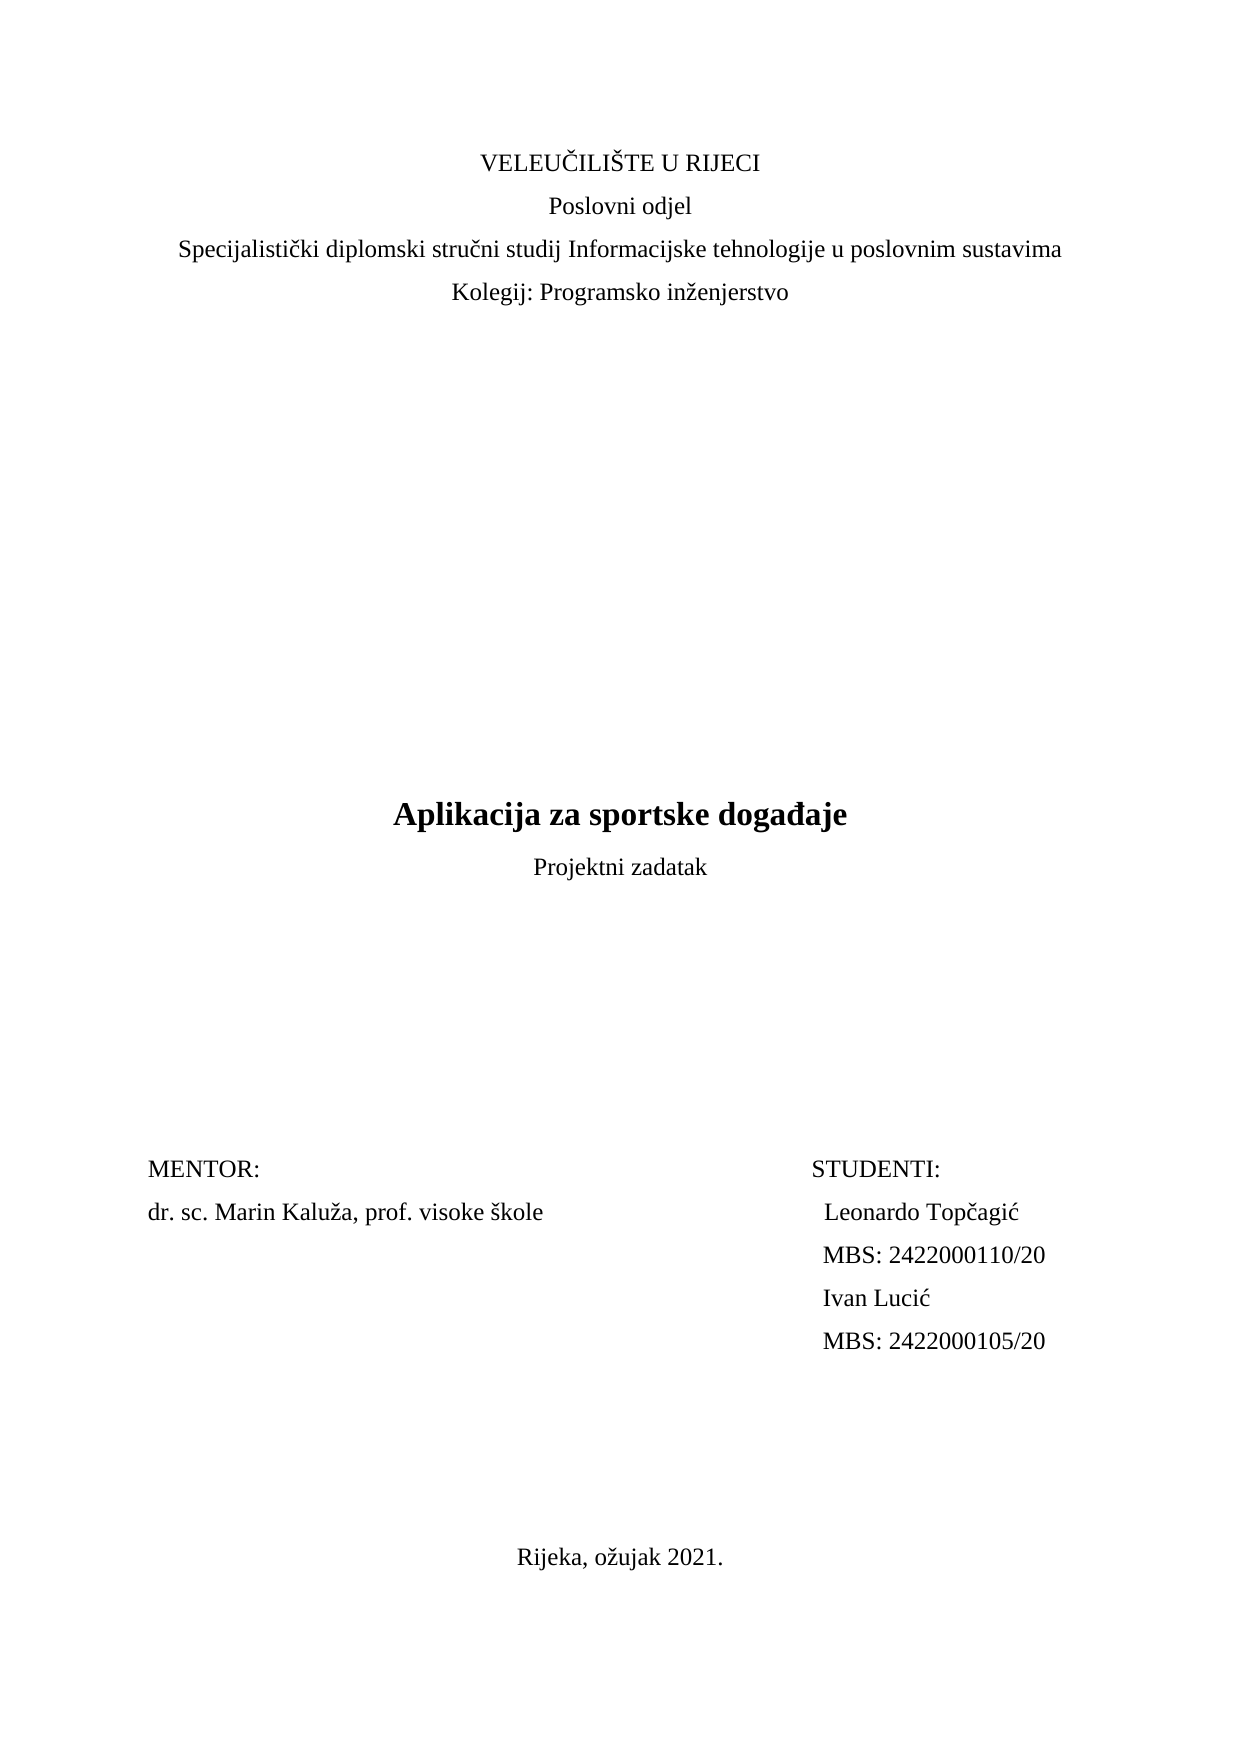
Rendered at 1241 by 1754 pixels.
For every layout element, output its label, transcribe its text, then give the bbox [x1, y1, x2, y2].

text MBS: 2422000110/20 [748, 1240, 1093, 1269]
text Specijalistički diplomski stručni studij Informacijske tehnologije u poslovnim sustavima Kolegij: Programsko inženjerstvo [148, 234, 1093, 306]
text Poslovni odjel [148, 191, 1093, 219]
text Aplikacija za sportske događaje [148, 794, 1093, 833]
text Rijeka, ožujak 2021. [148, 1542, 1093, 1571]
text Ivan Lucić [748, 1283, 1093, 1312]
text MBS: 2422000105/20 [748, 1326, 1093, 1355]
text VELEUČILIŠTE U RIJECI [148, 148, 1093, 176]
text MENTOR: STUDENTI: [148, 1154, 1093, 1183]
text Projektni zadatak [148, 852, 1093, 881]
text dr. sc. Marin Kaluža, prof. visoke škole Leonardo Topčagić [148, 1197, 1093, 1226]
